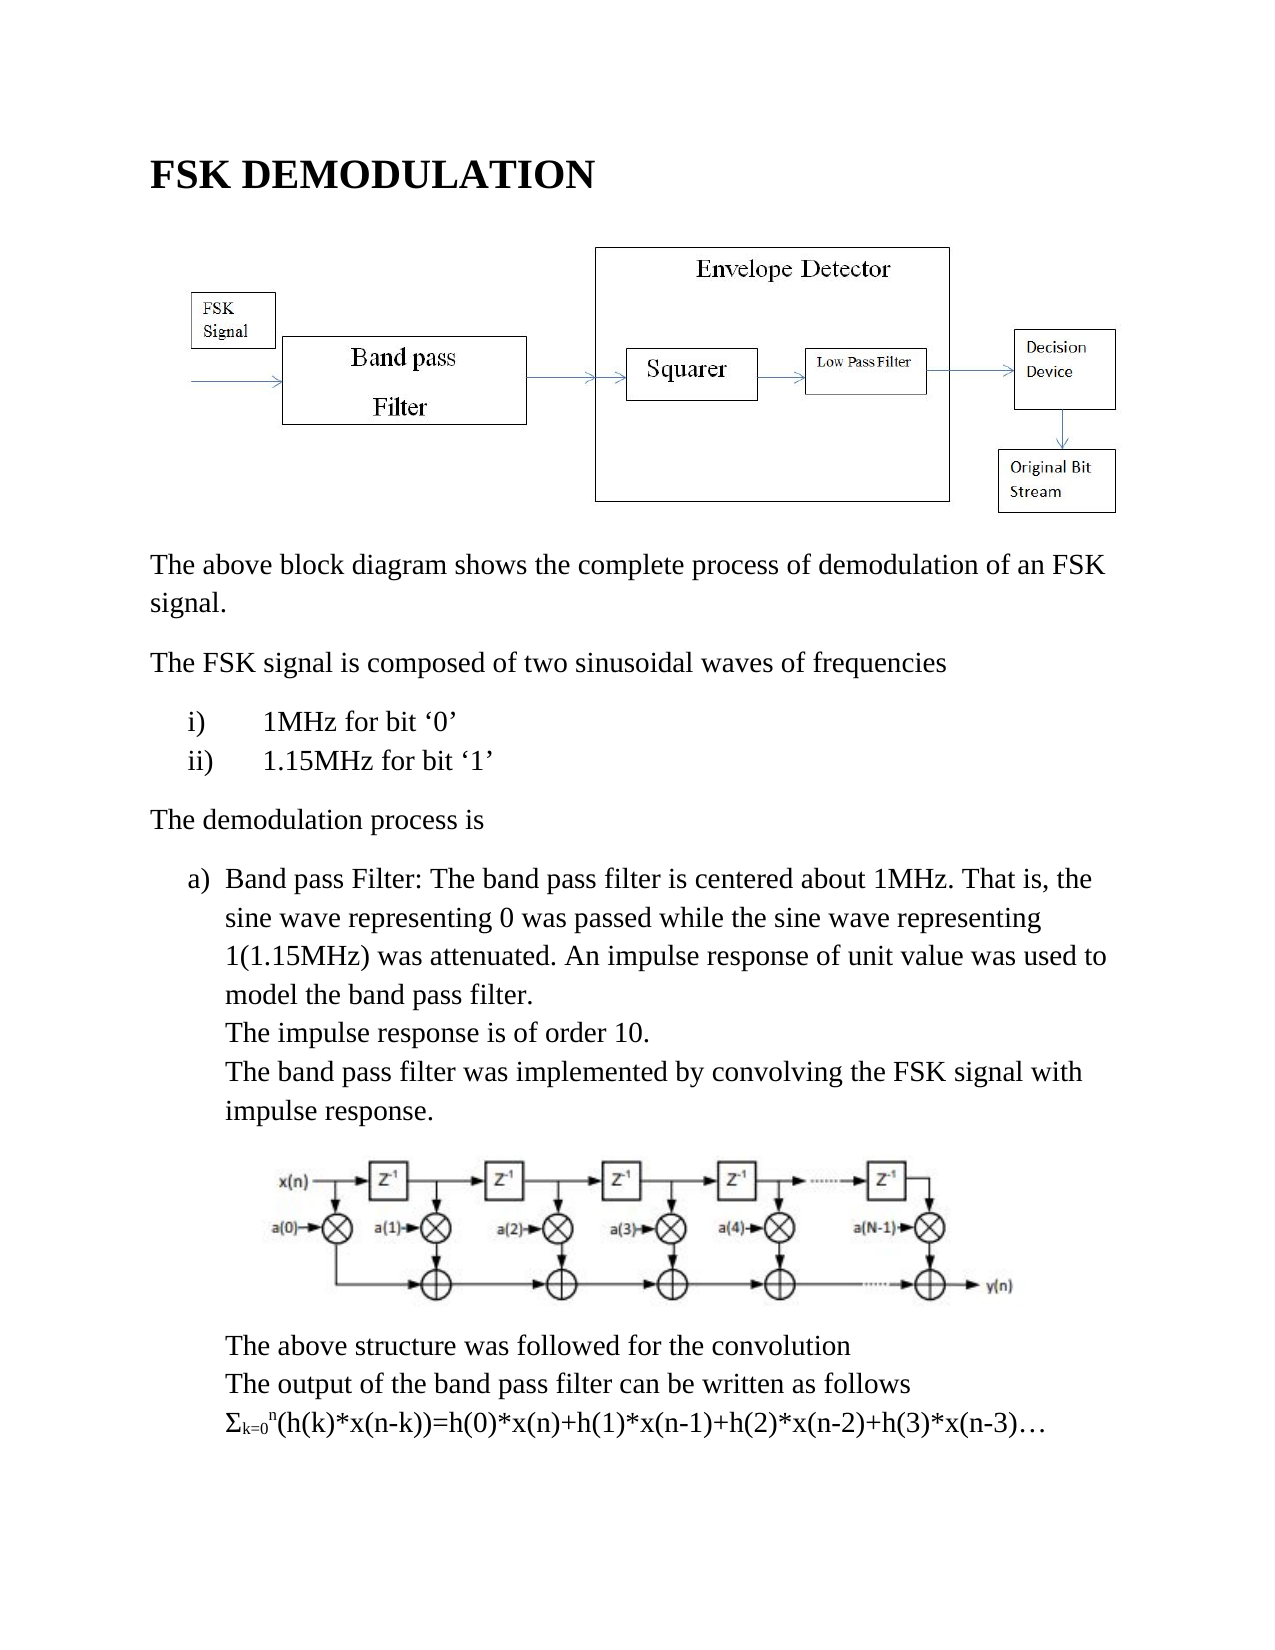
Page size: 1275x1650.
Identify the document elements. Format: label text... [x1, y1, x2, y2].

text The above block diagram shows the complete process of demodulation of an FSK signal. [150, 547, 1125, 619]
list The output of the band pass filter can be written as follows [225, 1366, 1125, 1400]
list The impulse response is of order 10. [225, 1016, 1125, 1049]
text FSK DEMODULATION [150, 150, 1125, 198]
list 1MHz for bit ‘0’ [187, 704, 1125, 738]
list Band pass Filter: The band pass filter is centered about 1MHz. That is, the sine wave representing 0 was passed while the sine wave representing 1(1.15MHz) was attenuated. An impulse response of unit value was used to model the band pass filter. [187, 861, 1125, 1011]
list 1.15MHz for bit ‘1’ [187, 743, 1125, 776]
text The FSK signal is composed of two sinusoidal waves of frequencies [150, 645, 1125, 678]
text The demodulation process is [150, 802, 1125, 836]
list The band pass filter was implemented by convolving the FSK signal with impulse response. [225, 1054, 1125, 1126]
picture [150, 226, 1125, 522]
list The above structure was followed for the convolution [225, 1328, 1125, 1361]
list Σk=0n(h(k)*x(n-k))=h(0)*x(n)+h(1)*x(n-1)+h(2)*x(n-2)+h(3)*x(n-3)… [225, 1405, 1125, 1438]
picture [225, 1131, 1057, 1324]
